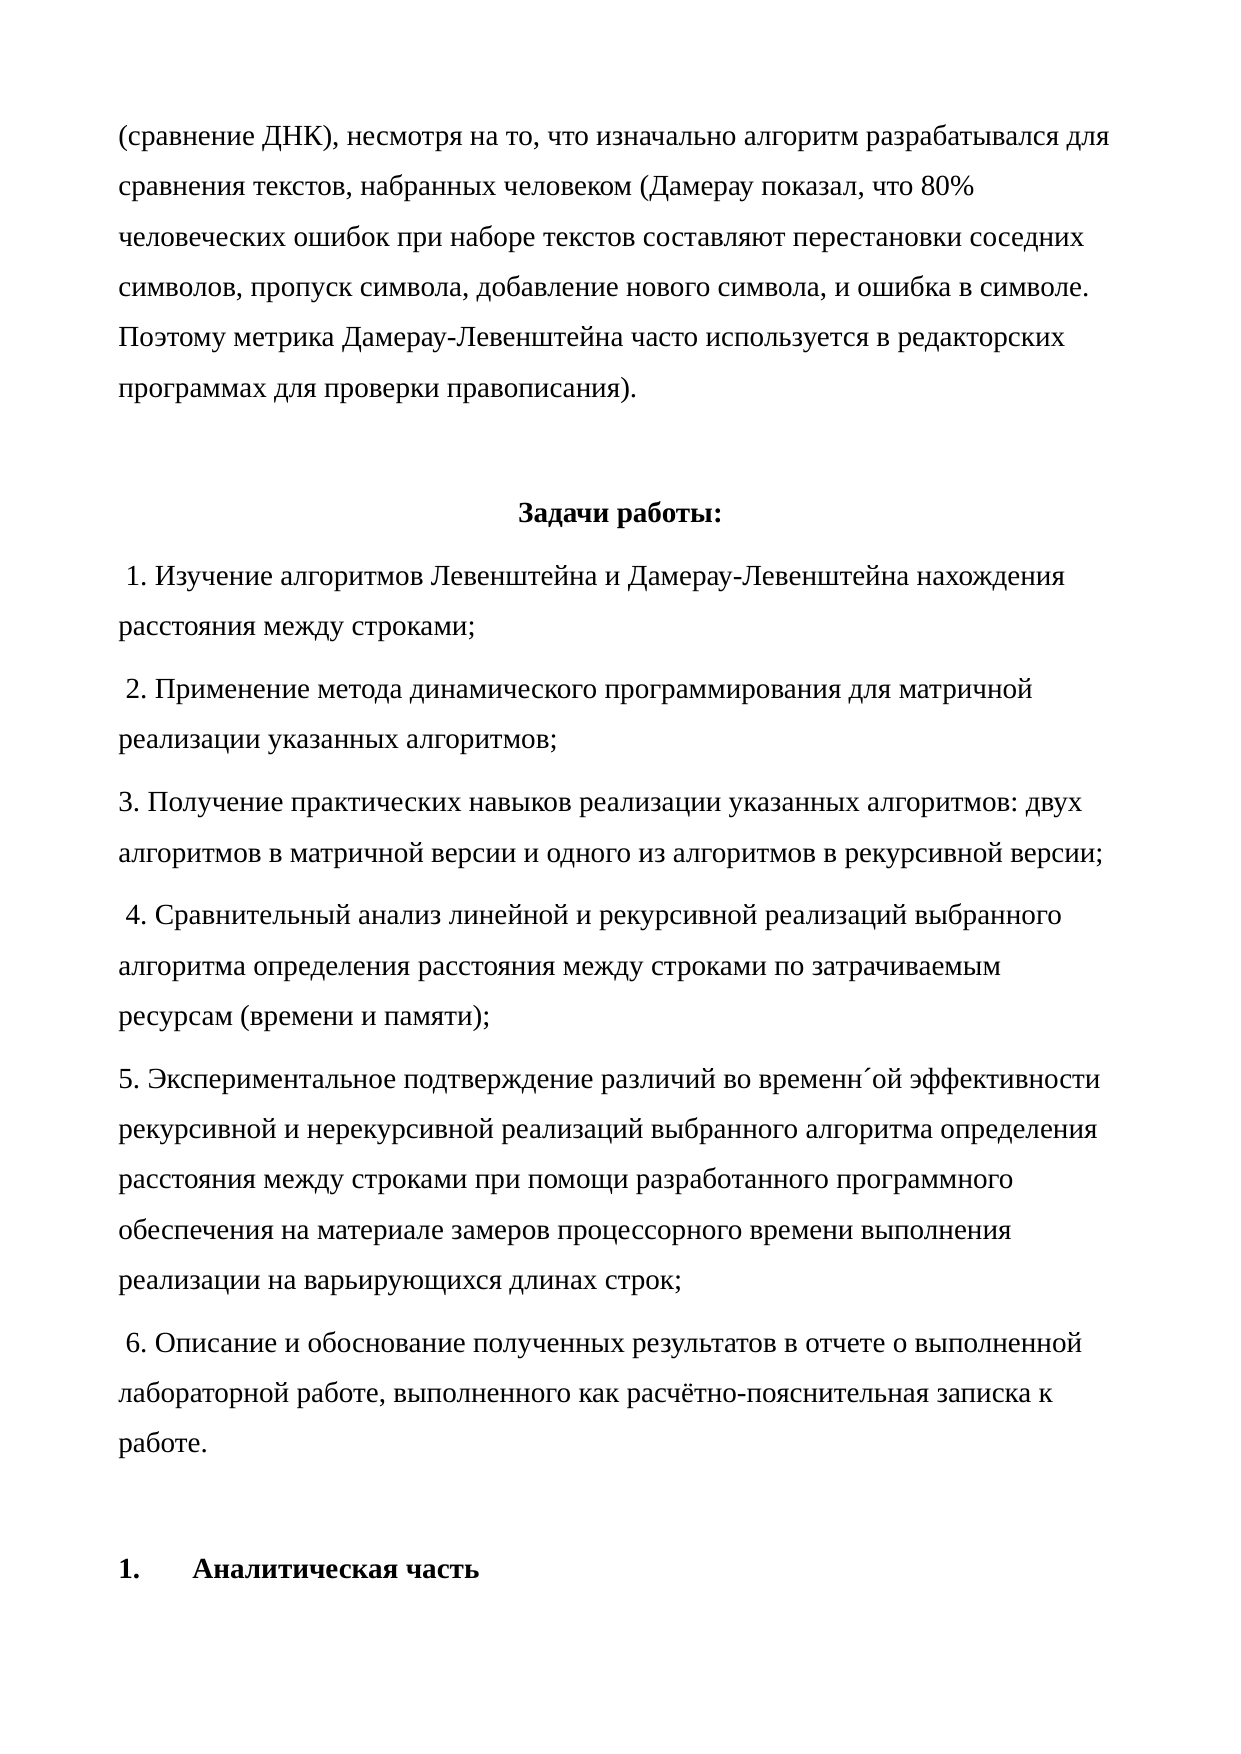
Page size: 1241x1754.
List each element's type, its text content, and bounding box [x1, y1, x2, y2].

text 4. Сравнительный анализ линейной и рекурсивной реализаций выбранного алгоритма определения расстояния между строками по затрачиваемым ресурсам (времени и памяти); [118, 897, 1122, 1032]
text 1. Изучение алгоритмов Левенштейна и Дамерау-Левенштейна нахождения расстояния между строками; [118, 558, 1122, 642]
text Задачи работы: [118, 495, 1122, 529]
text 1. Аналитическая часть [118, 1551, 1122, 1585]
text 3. Получение практических навыков реализации указанных алгоритмов: двух алгоритмов в матричной версии и одного из алгоритмов в рекурсивной версии; [118, 784, 1122, 868]
text 5. Экспериментальное подтверждение различий во временн´oй эффективности рекурсивной и нерекурсивной реализаций выбранного алгоритма определения расстояния между строками при помощи разработанного программного обеспечения на материале замеров процессорного времени выполнения реализации на варьирующихся длинах строк; [118, 1061, 1122, 1296]
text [118, 118, 1122, 403]
text 2. Применение метода динамического программирования для матричной реализации указанных алгоритмов; [118, 671, 1122, 755]
text 6. Описание и обоснование полученных результатов в отчете о выполненной лабораторной работе, выполненного как расчётно-пояснительная записка к работе. [118, 1325, 1122, 1459]
